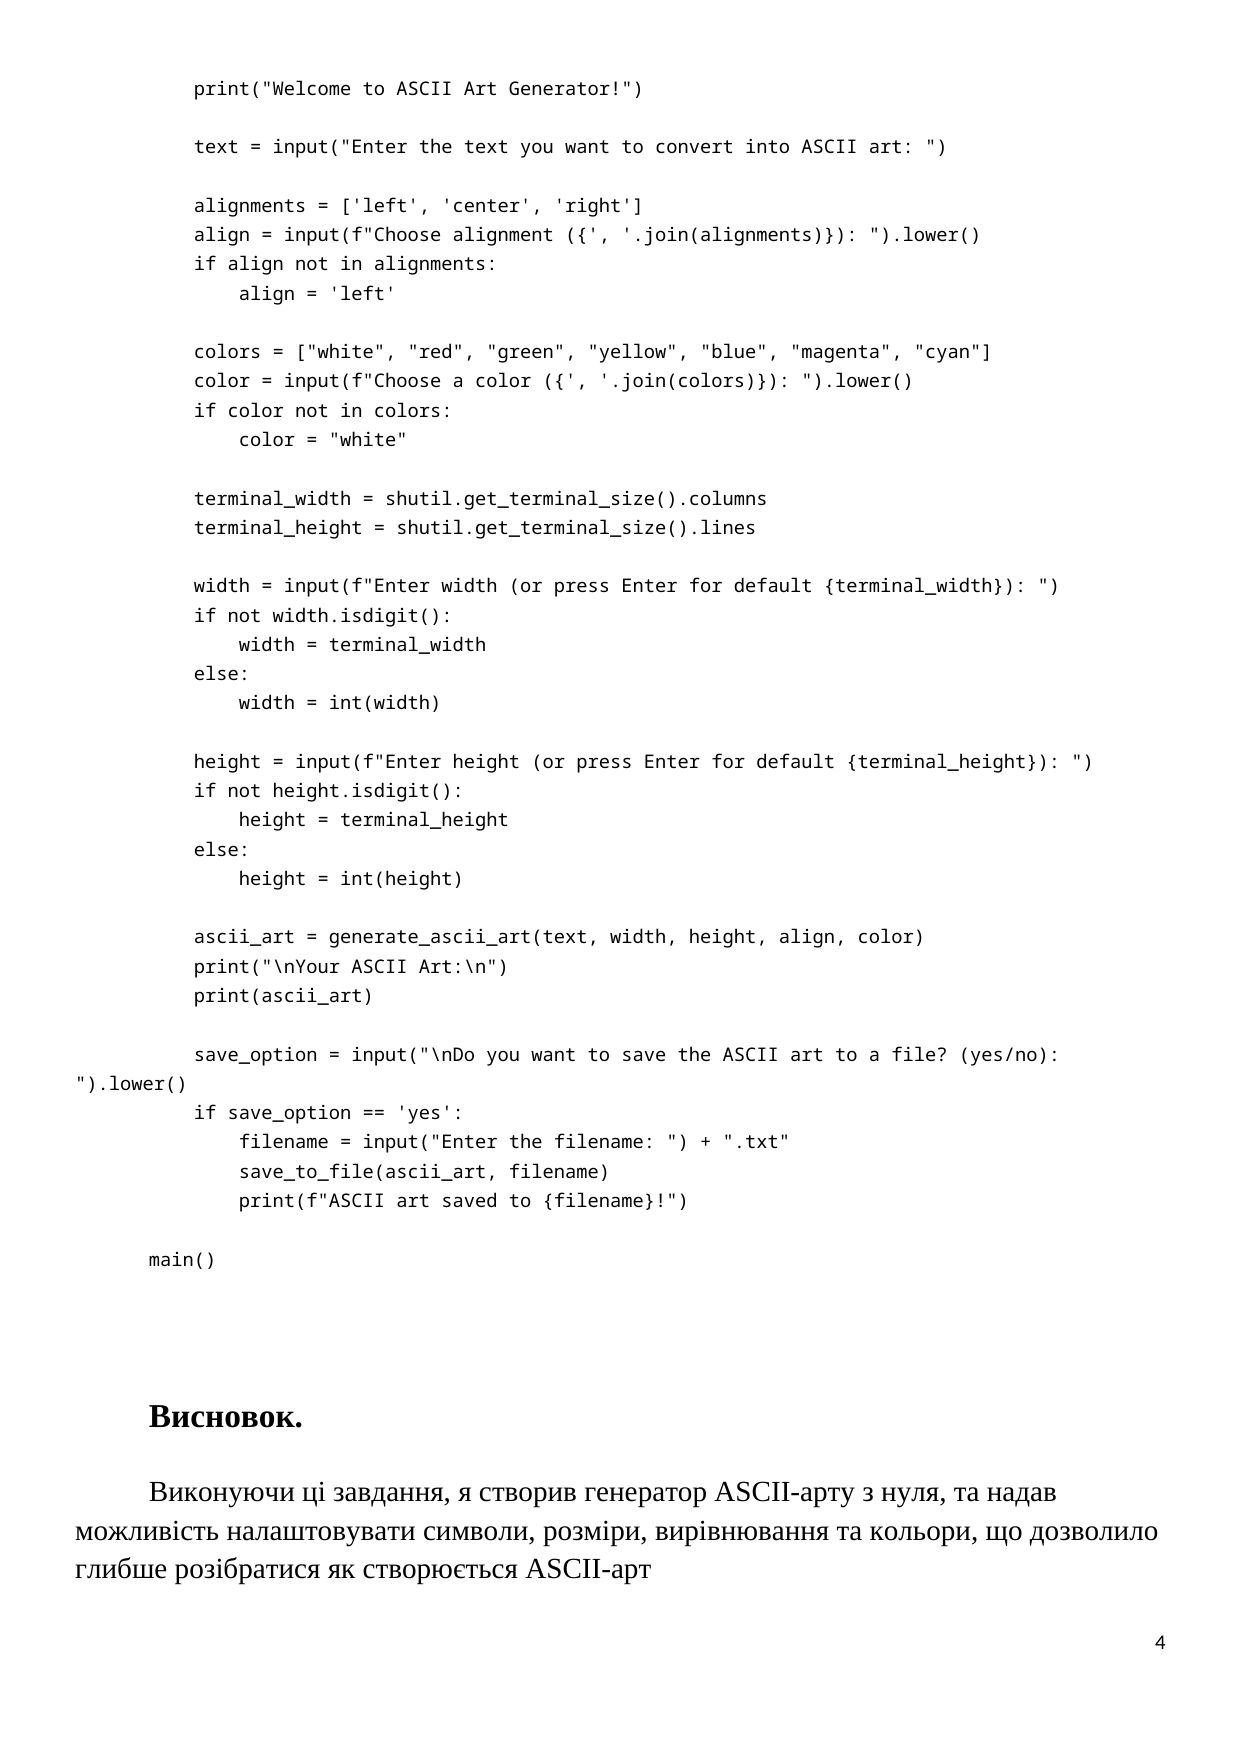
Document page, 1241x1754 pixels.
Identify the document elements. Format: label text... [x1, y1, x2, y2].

text align = 'left' [75, 280, 1165, 305]
text save_option = input("\nDo you want to save the ASCII art to a file? (yes/no): ").lower() [75, 1041, 1165, 1096]
text width = input(f"Enter width (or press Enter for default {terminal_width}): ") [75, 573, 1165, 598]
text save_to_file(ascii_art, filename) [75, 1158, 1165, 1183]
text print(f"ASCII art saved to {filename}!") [75, 1187, 1165, 1213]
text filename = input("Enter the filename: ") + ".txt" [75, 1129, 1165, 1154]
text if not height.isdigit(): [75, 777, 1165, 803]
text if color not in colors: [75, 397, 1165, 422]
text align = input(f"Choose alignment ({', '.join(alignments)}): ").lower() [75, 221, 1165, 247]
text else: [75, 660, 1165, 686]
text if not width.isdigit(): [75, 602, 1165, 627]
text width = terminal_width [75, 631, 1165, 657]
text print("\nYour ASCII Art:\n") [75, 953, 1165, 979]
text main() [75, 1246, 1165, 1271]
text color = "white" [75, 426, 1165, 452]
text print("Welcome to ASCII Art Generator!") [75, 75, 1165, 101]
text else: [75, 836, 1165, 862]
text print(ascii_art) [75, 982, 1165, 1008]
text height = input(f"Enter height (or press Enter for default {terminal_height}): ") [75, 748, 1165, 774]
text colors = ["white", "red", "green", "yellow", "blue", "magenta", "cyan"] [75, 338, 1165, 364]
text terminal_height = shutil.get_terminal_size().lines [75, 514, 1165, 539]
text terminal_width = shutil.get_terminal_size().columns [75, 485, 1165, 510]
text Виконуючи ці завдання, я створив генератор ASCII-арту з нуля, та надав можливість налаштовувати символи, розміри, вирівнювання та кольори, що дозволило глибше розібратися як створюється ASCII-арт [75, 1474, 1165, 1585]
text alignments = ['left', 'center', 'right'] [75, 192, 1165, 218]
text if align not in alignments: [75, 251, 1165, 276]
text height = int(height) [75, 865, 1165, 891]
text text = input("Enter the text you want to convert into ASCII art: ") [75, 133, 1165, 159]
text if save_option == 'yes': [75, 1099, 1165, 1125]
text height = terminal_height [75, 807, 1165, 832]
text ascii_art = generate_ascii_art(text, width, height, align, color) [75, 924, 1165, 949]
text Висновок. [75, 1396, 1165, 1434]
text width = int(width) [75, 690, 1165, 715]
text color = input(f"Choose a color ({', '.join(colors)}): ").lower() [75, 368, 1165, 393]
